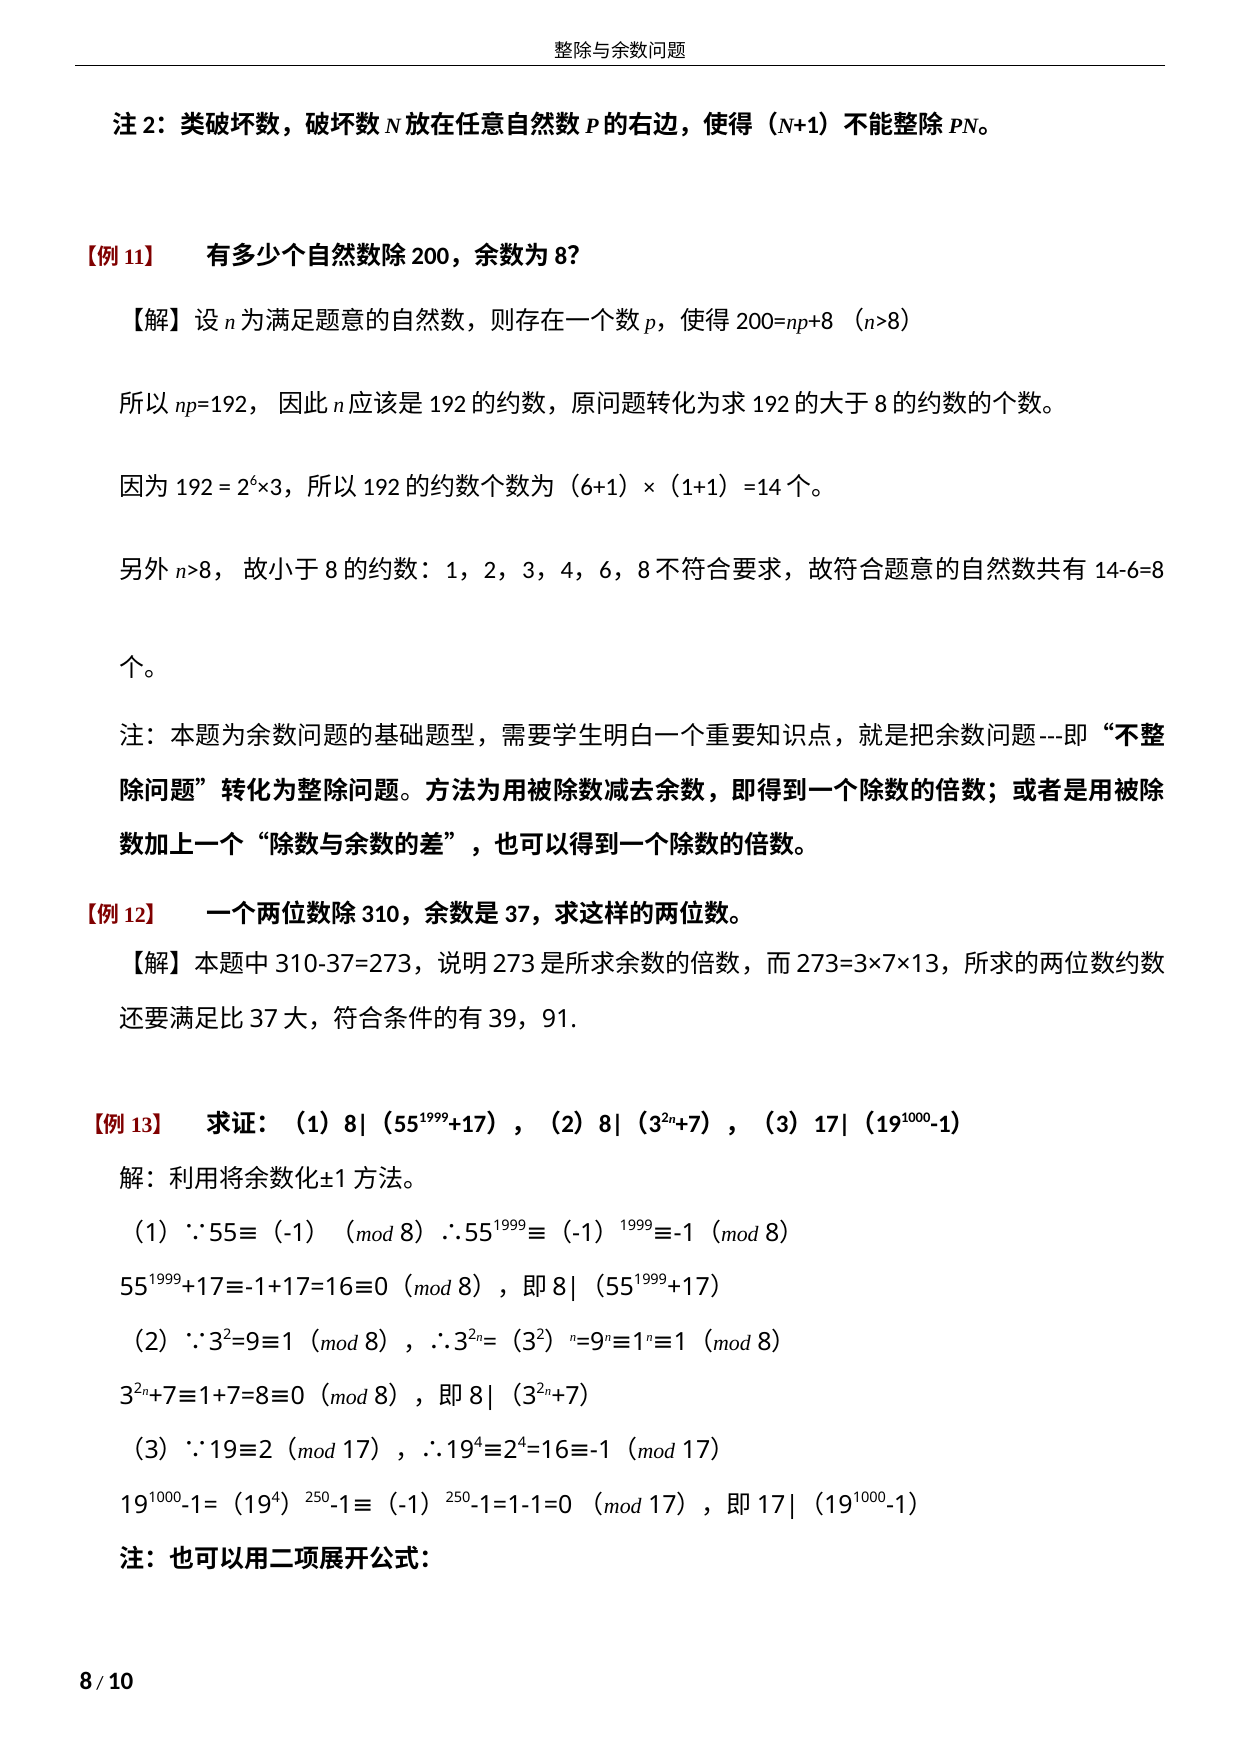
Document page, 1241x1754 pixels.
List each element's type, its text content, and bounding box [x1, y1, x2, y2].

list 551999+17≡-1+17=16≡0（mod 8），即8|（551999+17） [119, 1267, 1165, 1303]
list 【解】设n为满足题意的自然数，则存在一个数p，使得200=np+8 （n>8） [119, 286, 1165, 351]
text 注：本题为余数问题的基础题型，需要学生明白一个重要知识点，就是把余数问题---即“不整除问题”转化为整除问题。方法为用被除数减去余数，即得到一个除数的倍数；或者是用被除数加上一个“除数与余数的差”，也可以得到一个除数的倍数。 [119, 716, 1165, 861]
list 注：也可以用二项展开公式： [119, 1539, 1165, 1575]
list 所以 np=192， 因此n应该是192的约数，原问题转化为求192的大于8的约数的个数。 [119, 369, 1165, 434]
list （1）∵55≡（-1）（mod 8）∴551999≡（-1）1999≡-1（mod 8） [119, 1212, 1165, 1249]
list （2）∵32=9≡1（mod 8），∴32n=（32）n=9n≡1n≡1（mod 8） [119, 1321, 1165, 1357]
list 有多少个自然数除200，余数为8？ [75, 221, 1165, 286]
list 另外n>8， 故小于8的约数：1，2，3，4，6，8不符合要求，故符合题意的自然数共有14-6=8个。 [119, 535, 1165, 698]
list 191000-1=（194）250-1≡（-1）250-1=1-1=0 （mod 17），即17|（191000-1） [119, 1484, 1165, 1521]
text 注2：类破坏数，破坏数N放在任意自然数P的右边，使得（N+1）不能整除PN。 [112, 90, 1165, 155]
list 求证：（1）8|（551999+17），（2）8|（32n+7），（3）17|（191000-1） [82, 1104, 1165, 1140]
list （3）∵19≡2（mod 17），∴194≡24=16≡-1（mod 17） [119, 1430, 1165, 1466]
text 【解】本题中310-37=273，说明273是所求余数的倍数，而273=3×7×13，所求的两位数约数还要满足比37大，符合条件的有39，91. [119, 944, 1165, 1034]
list 一个两位数除310，余数是37，求这样的两位数。 [75, 879, 1165, 944]
list 解：利用将余数化±1方法。 [119, 1158, 1165, 1194]
list 32n+7≡1+7=8≡0（mod 8），即 8|（32n+7） [119, 1376, 1165, 1412]
list 因为 192 = 26×3，所以192的约数个数为（6+1）×（1+1）=14个。 [119, 452, 1165, 517]
